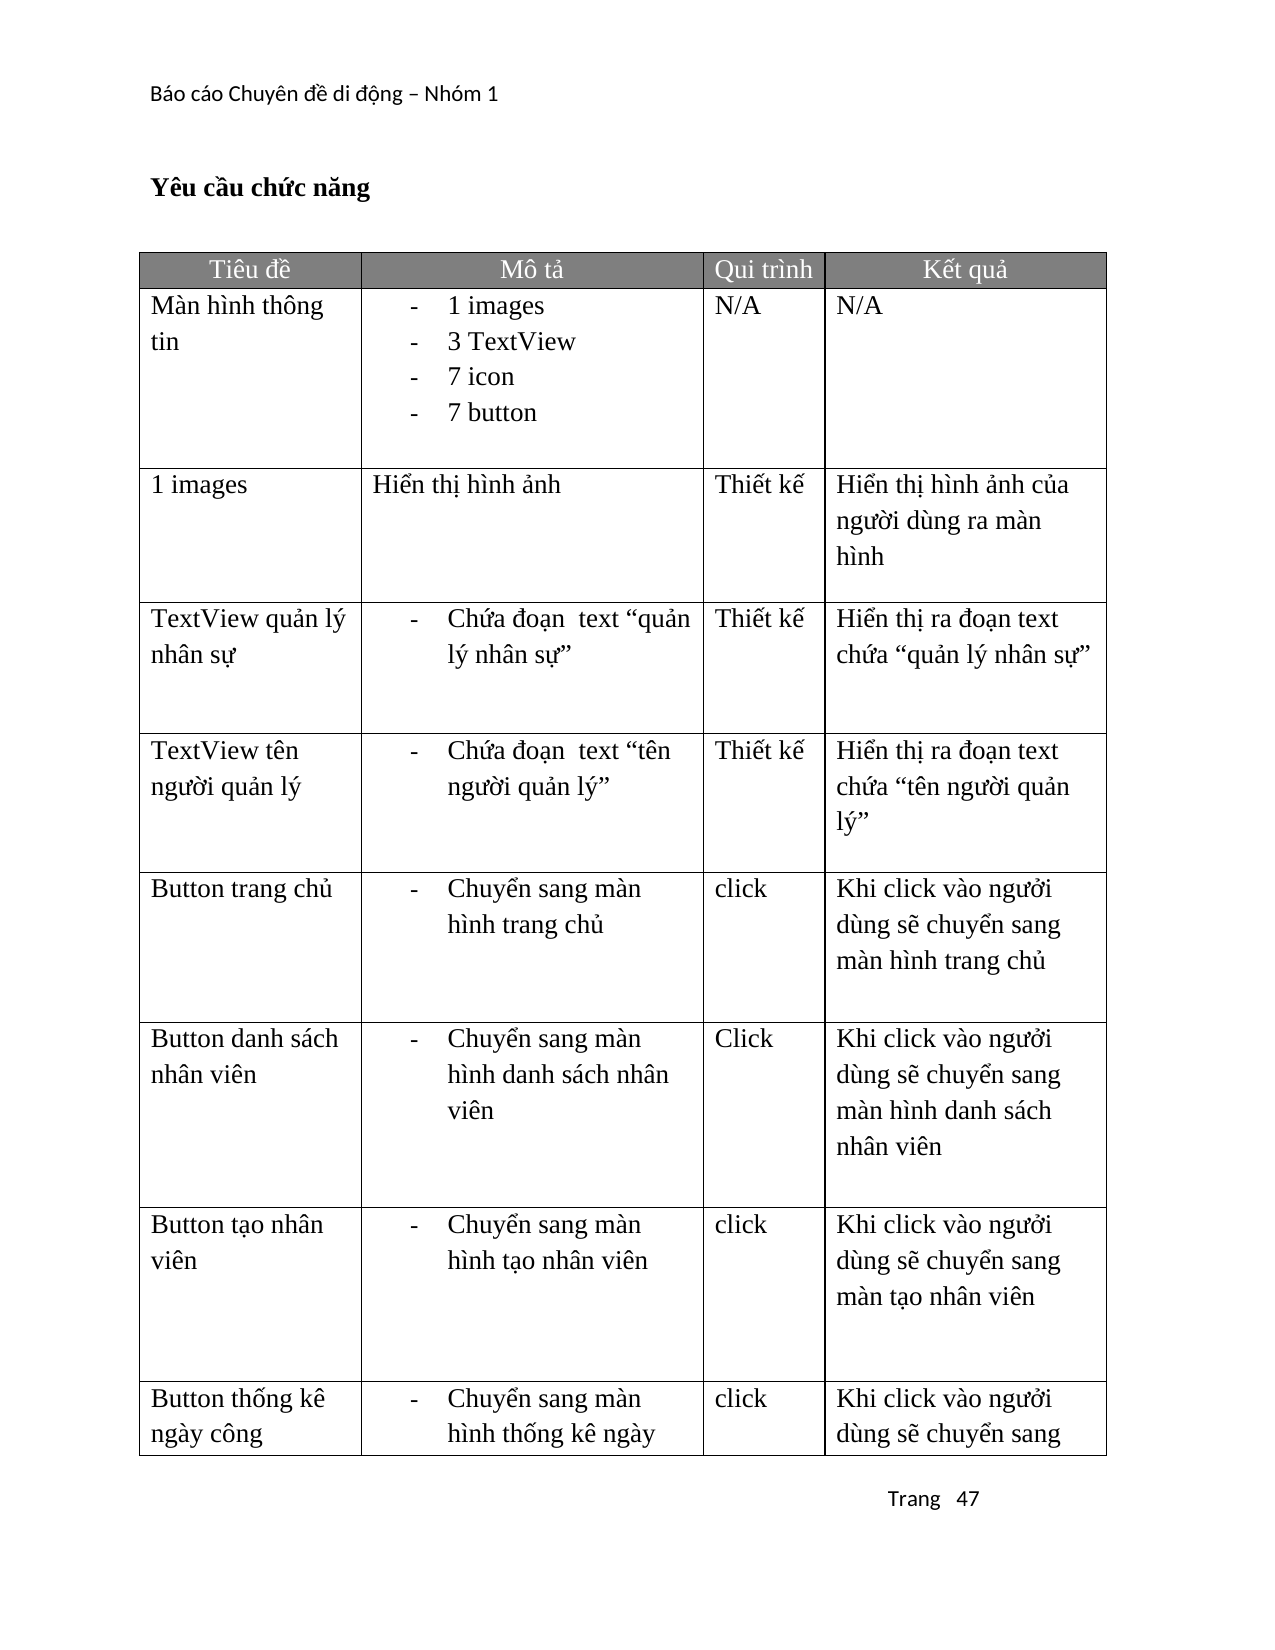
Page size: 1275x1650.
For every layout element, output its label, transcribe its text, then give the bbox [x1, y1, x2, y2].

table_cell N/A [704, 289, 824, 467]
table_cell Khi click vào ngưởi dùng sẽ chuyển sang màn hình thống kê ngày công [826, 1382, 1106, 1455]
table_cell Chứa đoạn text “quản lý nhân sự” [362, 603, 703, 733]
table_cell Chuyển sang màn hình thống kê ngày công [362, 1382, 703, 1455]
table_cell Chuyển sang màn hình trang chủ [362, 873, 703, 1022]
table_cell Màn hình thông tin [140, 289, 361, 467]
table_cell Khi click vào ngưởi dùng sẽ chuyển sang màn hình danh sách nhân viên [826, 1023, 1106, 1207]
table_cell Thiết kế [704, 469, 824, 602]
table_cell click [704, 873, 824, 1022]
table_cell Hiển thị hình ảnh của người dùng ra màn hình [826, 469, 1106, 602]
table_cell Button tạo nhân viên [140, 1208, 361, 1381]
table_cell Thiết kế [704, 603, 824, 733]
table_cell Hiển thị ra đoạn text chứa “tên người quản lý” [826, 734, 1106, 872]
table_cell 1 images 3 TextView 7 icon 7 button [362, 289, 703, 467]
table_cell 1 images [140, 469, 361, 602]
table_cell Click [704, 1023, 824, 1207]
table_cell N/A [826, 289, 1106, 467]
table_cell Chứa đoạn text “tên người quản lý” [362, 734, 703, 872]
table_cell Chuyển sang màn hình danh sách nhân viên [362, 1023, 703, 1207]
text Yêu cầu chức năng [150, 171, 797, 202]
table_cell Khi click vào ngưởi dùng sẽ chuyển sang màn tạo nhân viên [826, 1208, 1106, 1381]
table_cell Hiển thị ra đoạn text chứa “quản lý nhân sự” [826, 603, 1106, 733]
table_cell Button trang chủ [140, 873, 361, 1022]
table_header Kết quả [826, 253, 1106, 288]
table_cell TextView quản lý nhân sự [140, 603, 361, 733]
table_header Tiêu đề [140, 253, 361, 288]
table_cell Khi click vào ngưởi dùng sẽ chuyển sang màn hình trang chủ [826, 873, 1106, 1022]
table_cell Thiết kế [704, 734, 824, 872]
table_cell TextView tên người quản lý [140, 734, 361, 872]
table_cell click [704, 1208, 824, 1381]
table_cell Button danh sách nhân viên [140, 1023, 361, 1207]
table_cell Hiển thị hình ảnh [362, 469, 703, 602]
table_cell click [704, 1382, 824, 1455]
table_header Mô tả [362, 253, 703, 288]
table_cell Chuyển sang màn hình tạo nhân viên [362, 1208, 703, 1381]
table_header Qui trình [704, 253, 824, 288]
table_cell Button thống kê ngày công [140, 1382, 361, 1455]
